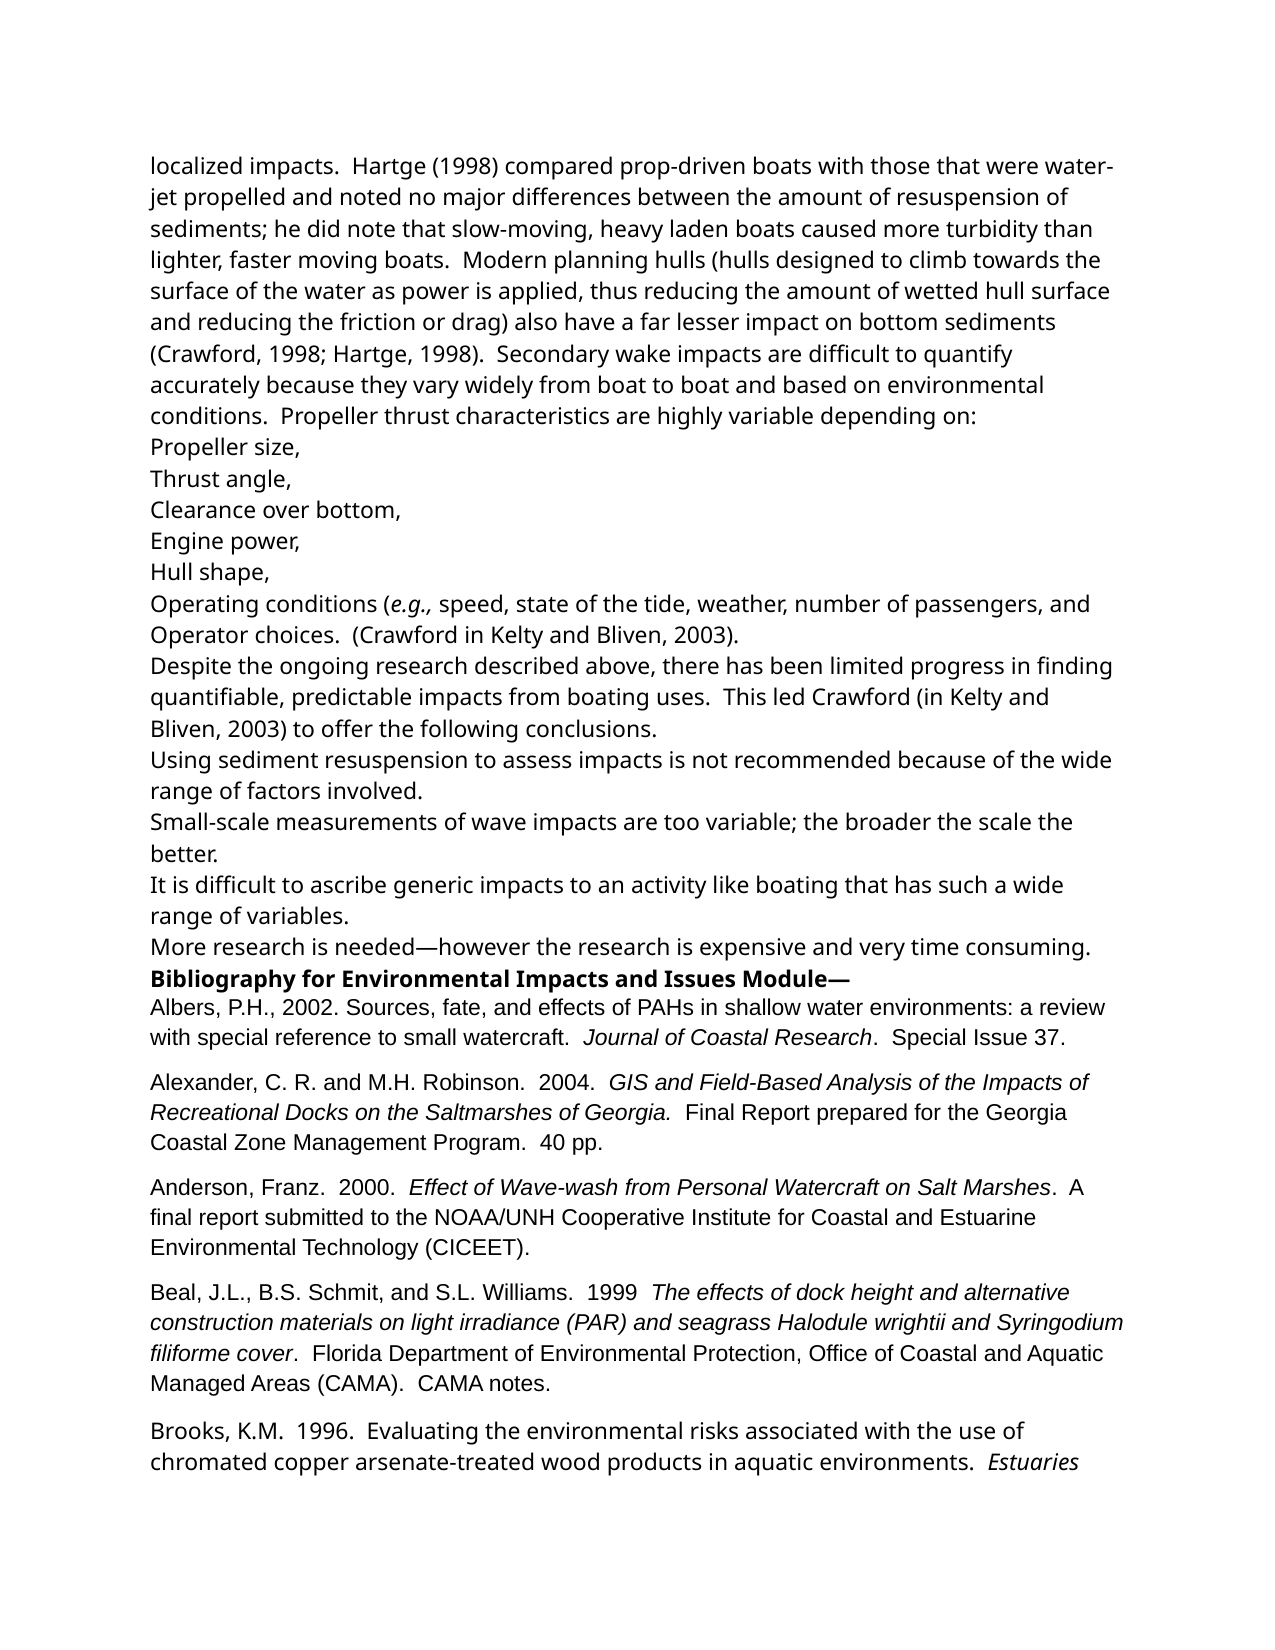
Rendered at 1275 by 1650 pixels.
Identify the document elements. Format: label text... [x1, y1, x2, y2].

text Alexander, C. R. and M.H. Robinson. 2004. GIS and Field-Based Analysis of the Impacts of Recreational Docks on the Saltmarshes of Georgia. Final Report prepared for the Georgia Coastal Zone Management Program. 40 pp. [150, 1069, 1125, 1156]
text Albers, P.H., 2002. Sources, fate, and effects of PAHs in shallow water environments: a review with special reference to small watercraft. Journal of Coastal Research. Special Issue 37. [150, 994, 1125, 1050]
text Beal, J.L., B.S. Schmit, and S.L. Williams. 1999 The effects of dock height and alternative construction materials on light irradiance (PAR) and seagrass Halodule wrightii and Syringodium filiforme cover. Florida Department of Environmental Protection, Office of Coastal and Aquatic Managed Areas (CAMA). CAMA notes. [150, 1279, 1125, 1396]
text Anderson, Franz. 2000. Effect of Wave-wash from Personal Watercraft on Salt Marshes. A final report submitted to the NOAA/UNH Cooperative Institute for Coastal and Estuarine Environmental Technology (CICEET). [150, 1174, 1125, 1261]
